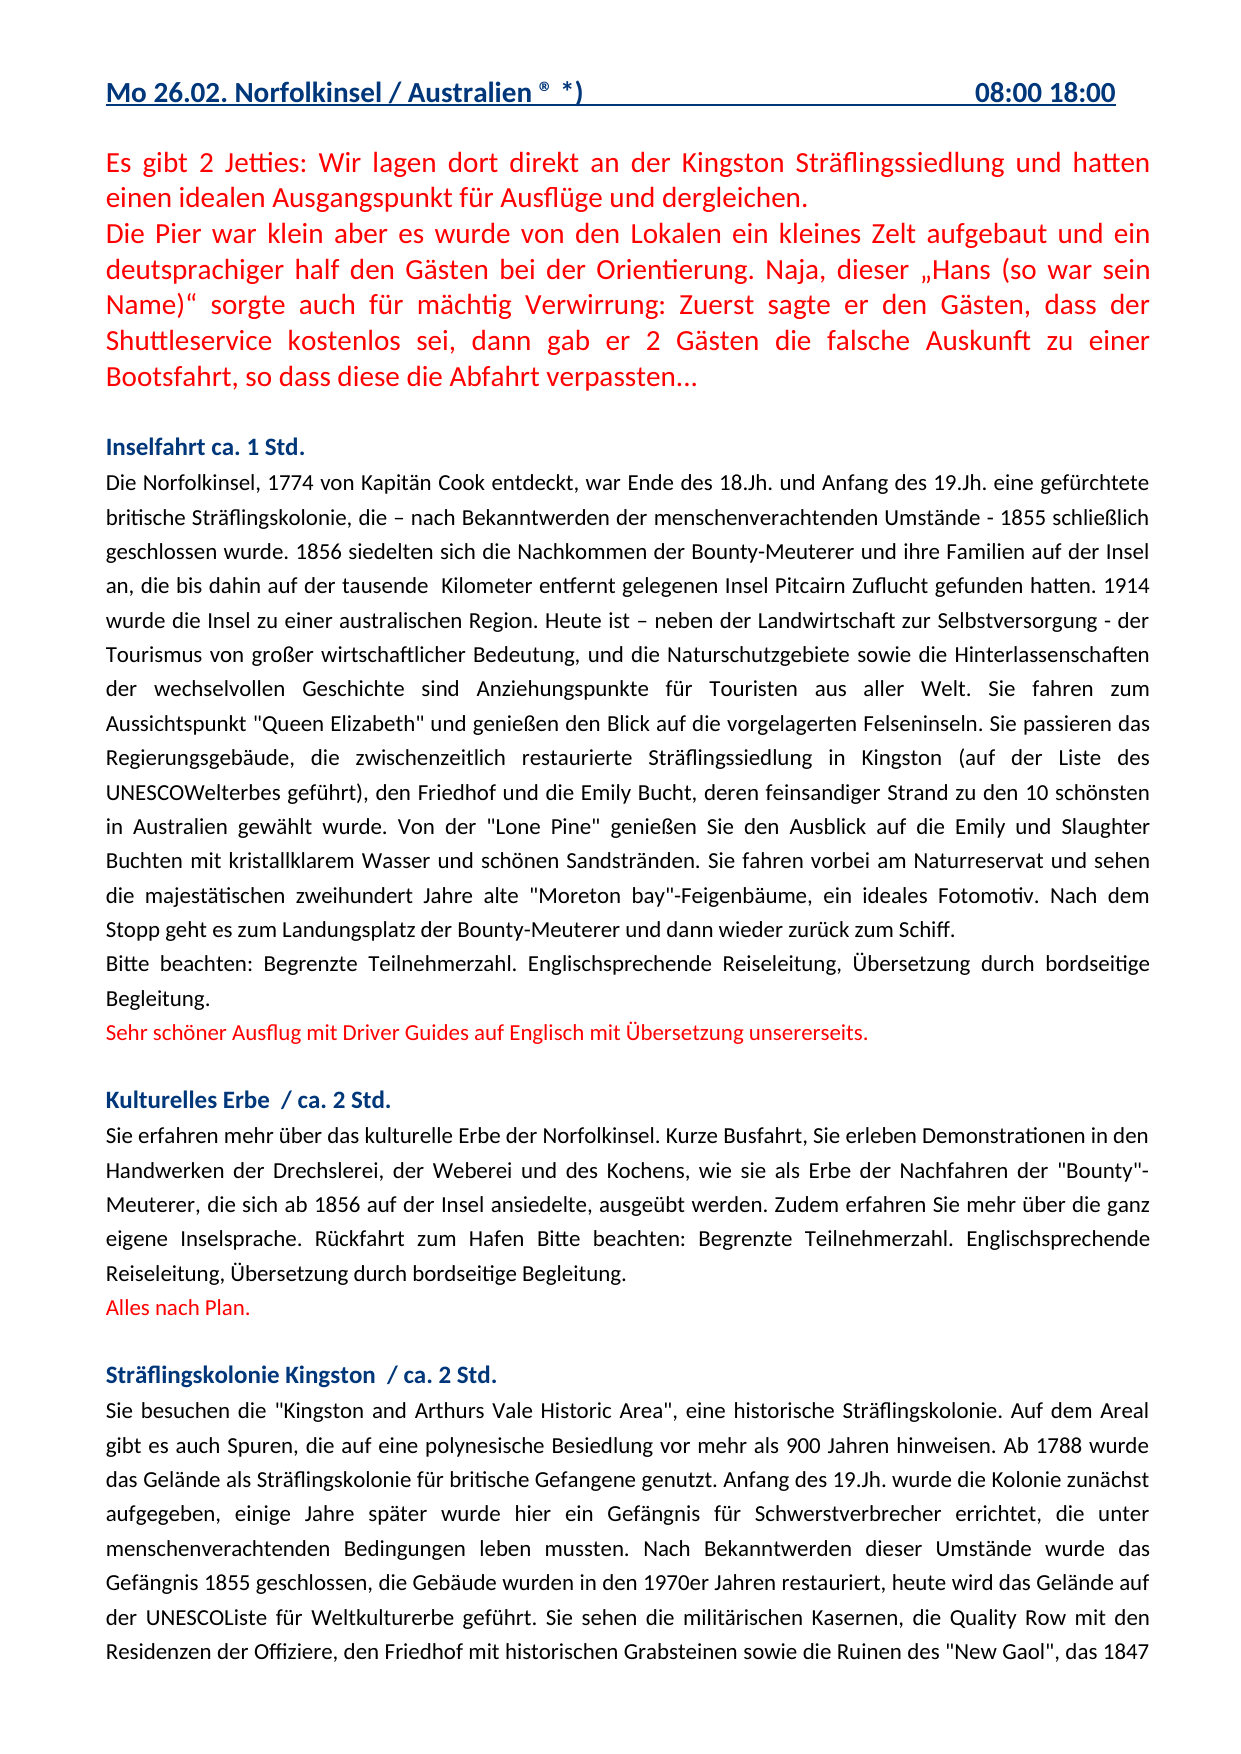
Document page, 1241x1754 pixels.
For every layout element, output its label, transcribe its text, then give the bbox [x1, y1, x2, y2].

text Sehr schöner Ausflug mit Driver Guides auf Englisch mit Übersetzung unsererseits. [106, 1012, 1152, 1046]
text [106, 1390, 1152, 1665]
text Kulturelles Erbe / ca. 2 Std. [106, 1081, 1152, 1115]
text Alles nach Plan. [106, 1287, 1152, 1321]
text Sträflingskolonie Kingston / ca. 2 Std. [106, 1356, 1152, 1390]
text Mo 26.02. Norfolkinsel / Australien ® *) 08:00 18:00 [106, 74, 1152, 109]
text Die Pier war klein aber es wurde von den Lokalen ein kleines Zelt aufgebaut und ein deutsprachiger half den Gästen bei der Orientierung. Naja, dieser „Hans (so war sein Name)“ sorgte auch für mächtig Verwirrung: Zuerst sagte er den Gästen, dass der Shuttleservice kostenlos sei, dann gab er 2 Gästen die falsche Auskunft zu einer Bootsfahrt, so dass diese die Abfahrt verpassten... [106, 215, 1152, 393]
text Die Norfolkinsel, 1774 von Kapitän Cook entdeckt, war Ende des 18.Jh. und Anfang des 19.Jh. eine gefürchtete britische Sträflingskolonie, die – nach Bekanntwerden der menschenverachtenden Umstände - 1855 schließlich geschlossen wurde. 1856 siedelten sich die Nachkommen der Bounty-Meuterer und ihre Familien auf der Insel an, die bis dahin auf der tausende Kilometer entfernt gelegenen Insel Pitcairn Zuflucht gefunden hatten. 1914 wurde die Insel zu einer australischen Region. Heute ist – neben der Landwirtschaft zur Selbstversorgung - der Tourismus von großer wirtschaftlicher Bedeutung, und die Naturschutzgebiete sowie die Hinterlassenschaften der wechselvollen Geschichte sind Anziehungspunkte für Touristen aus aller Welt. Sie fahren zum Aussichtspunkt "Queen Elizabeth" und genießen den Blick auf die vorgelagerten Felseninseln. Sie passieren das Regierungsgebäude, die zwischenzeitlich restaurierte Sträflingssiedlung in Kingston (auf der Liste des UNESCOWelterbes geführt), den Friedhof und die Emily Bucht, deren feinsandiger Strand zu den 10 schönsten in Australien gewählt wurde. Von der "Lone Pine" genießen Sie den Ausblick auf die Emily und Slaughter Buchten mit kristallklarem Wasser und schönen Sandstränden. Sie fahren vorbei am Naturreservat und sehen die majestätischen zweihundert Jahre alte "Moreton bay"-Feigenbäume, ein ideales Fotomotiv. Nach dem Stopp geht es zum Landungsplatz der Bounty-Meuterer und dann wieder zurück zum Schiff. [106, 462, 1152, 943]
text Inselfahrt ca. 1 Std. [106, 428, 1152, 462]
text Bitte beachten: Begrenzte Teilnehmerzahl. Englischsprechende Reiseleitung, Übersetzung durch bordseitige Begleitung. [106, 943, 1152, 1012]
text Sie erfahren mehr über das kulturelle Erbe der Norfolkinsel. Kurze Busfahrt, Sie erleben Demonstrationen in den Handwerken der Drechslerei, der Weberei und des Kochens, wie sie als Erbe der Nachfahren der "Bounty"- Meuterer, die sich ab 1856 auf der Insel ansiedelte, ausgeübt werden. Zudem erfahren Sie mehr über die ganz eigene Inselsprache. Rückfahrt zum Hafen Bitte beachten: Begrenzte Teilnehmerzahl. Englischsprechende Reiseleitung, Übersetzung durch bordseitige Begleitung. [106, 1115, 1152, 1287]
text Es gibt 2 Jetties: Wir lagen dort direkt an der Kingston Sträflingssiedlung und hatten einen idealen Ausgangspunkt für Ausflüge und dergleichen. [106, 144, 1152, 215]
